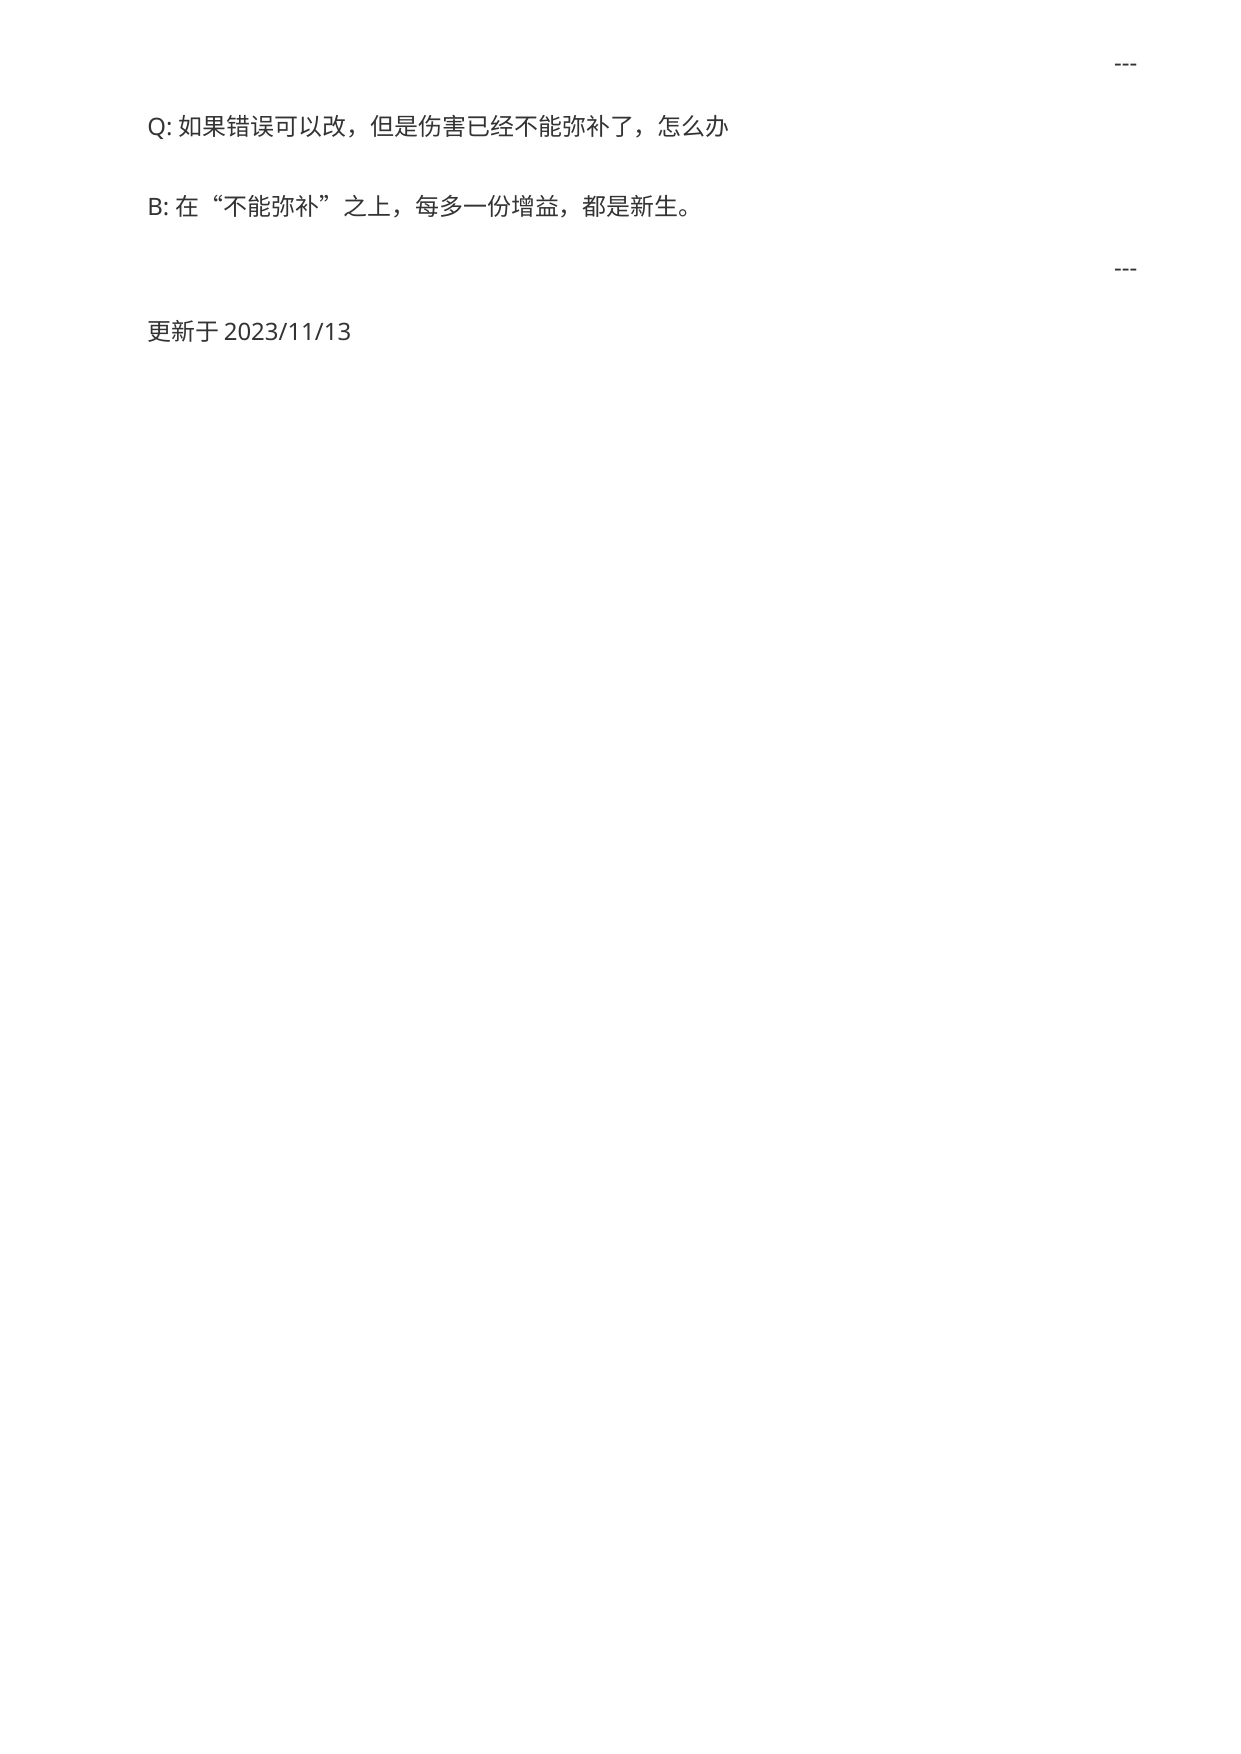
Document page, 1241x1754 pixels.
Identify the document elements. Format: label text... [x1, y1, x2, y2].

text Q: 如果错误可以改，但是伤害已经不能弥补了，怎么办 [103, 91, 1137, 159]
text 更新于2023/11/13 [103, 296, 1137, 364]
text --- [103, 250, 1137, 284]
text B: 在“不能弥补”之上，每多一份增益，都是新生。 [103, 171, 1137, 238]
text --- [103, 45, 1137, 79]
